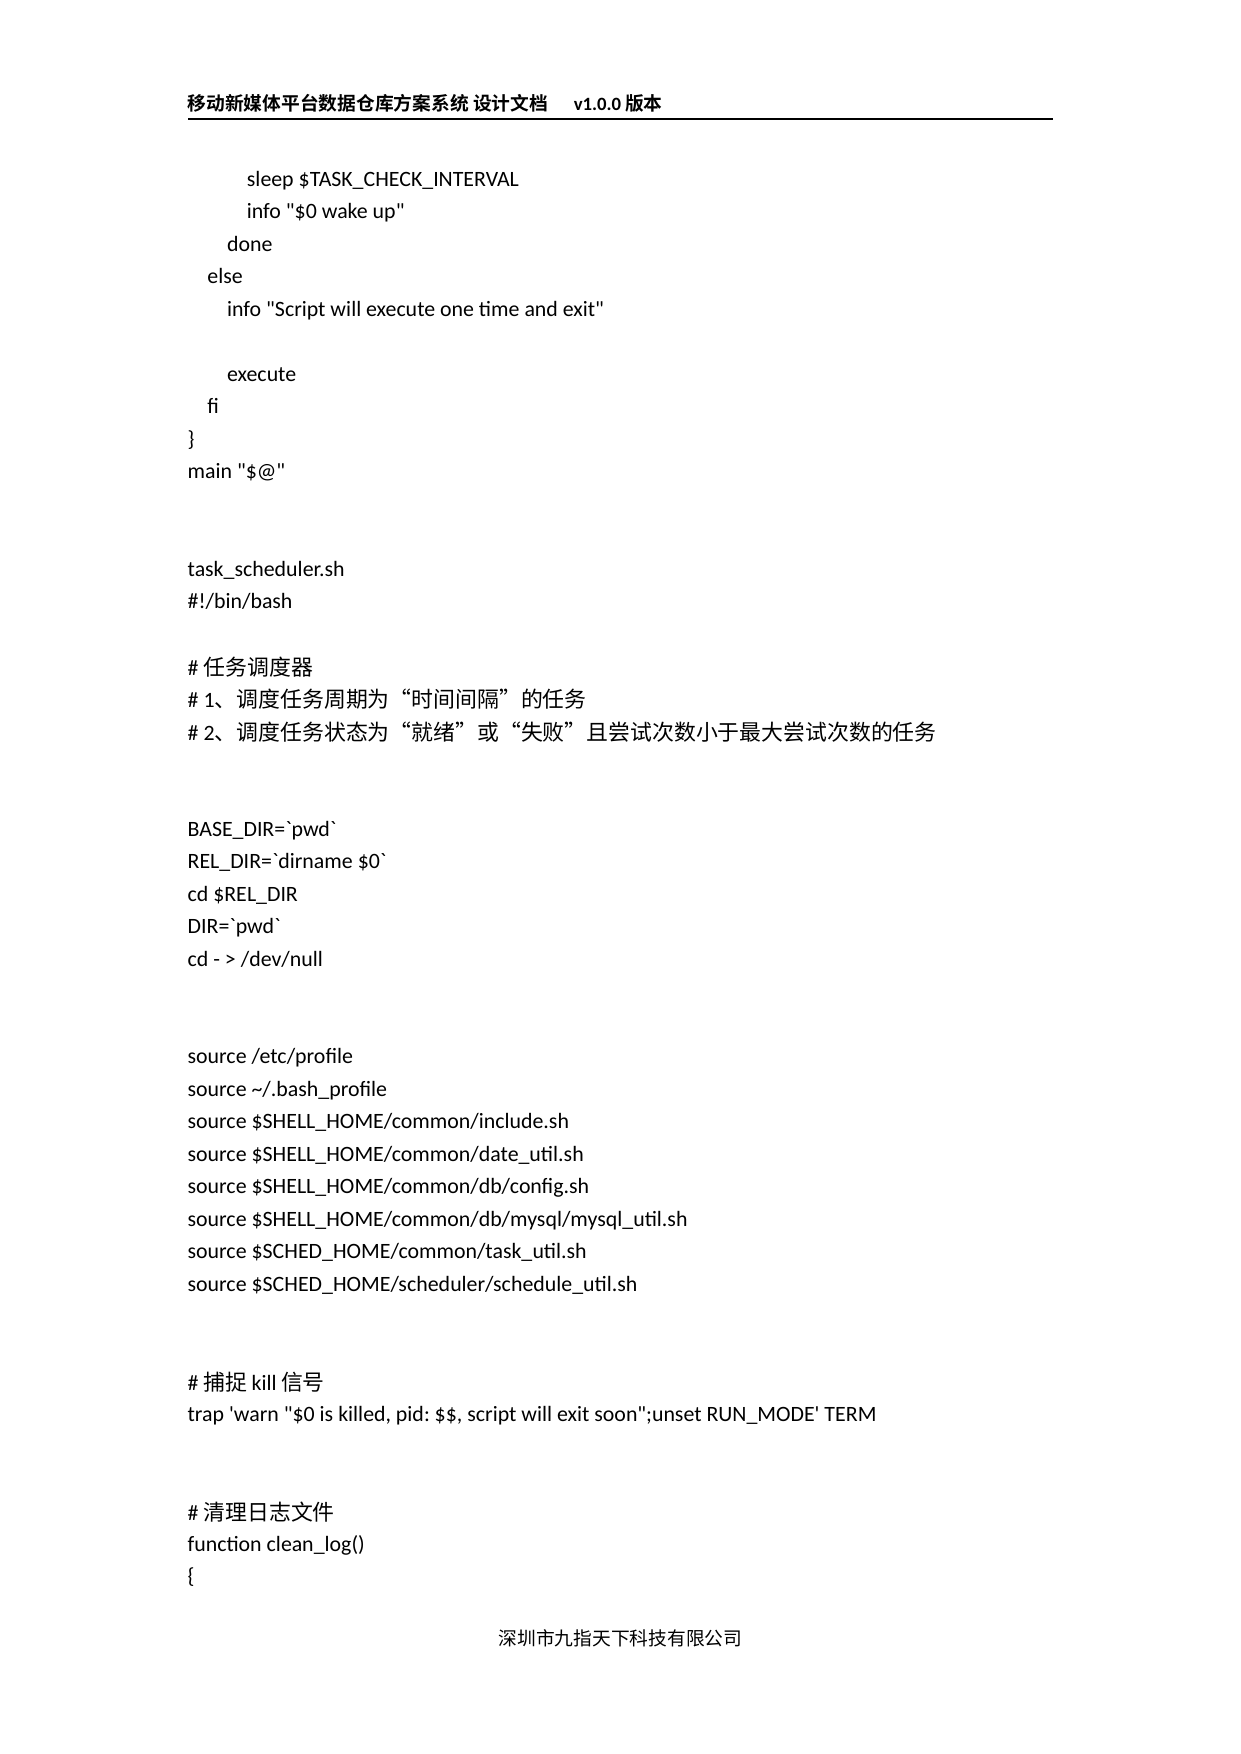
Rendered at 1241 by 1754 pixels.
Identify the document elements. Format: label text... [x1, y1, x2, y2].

text source $SCHED_HOME/scheduler/schedule_util.sh [187, 1267, 1053, 1299]
text source $SHELL_HOME/common/include.sh [187, 1104, 1053, 1137]
text cd $REL_DIR [187, 877, 1053, 909]
text cd - > /dev/null [187, 942, 1053, 974]
text # 1、调度任务周期为“时间间隔”的任务 [187, 682, 1053, 714]
text info "Script will execute one time and exit" [187, 292, 1053, 324]
text { [187, 1559, 1053, 1592]
text source $SHELL_HOME/common/db/mysql/mysql_util.sh [187, 1202, 1053, 1234]
text # 2、调度任务状态为“就绪”或“失败”且尝试次数小于最大尝试次数的任务 [187, 714, 1053, 747]
text #!/bin/bash [187, 584, 1053, 617]
text source /etc/profile [187, 1039, 1053, 1072]
text info "$0 wake up" [187, 194, 1053, 227]
text trap 'warn "$0 is killed, pid: $$, script will exit soon";unset RUN_MODE' TERM [187, 1397, 1053, 1429]
text # 捕捉kill信号 [187, 1364, 1053, 1397]
text source $SHELL_HOME/common/date_util.sh [187, 1137, 1053, 1169]
text function clean_log() [187, 1527, 1053, 1559]
text # 清理日志文件 [187, 1494, 1053, 1527]
text fi [187, 389, 1053, 422]
text sleep $TASK_CHECK_INTERVAL [187, 162, 1053, 194]
text task_scheduler.sh [187, 552, 1053, 584]
text BASE_DIR=`pwd` [187, 812, 1053, 844]
text DIR=`pwd` [187, 909, 1053, 942]
text execute [187, 357, 1053, 389]
text source $SCHED_HOME/common/task_util.sh [187, 1234, 1053, 1267]
text REL_DIR=`dirname $0` [187, 844, 1053, 877]
text source $SHELL_HOME/common/db/config.sh [187, 1169, 1053, 1202]
text done [187, 227, 1053, 259]
text # 任务调度器 [187, 649, 1053, 682]
text main "$@" [187, 454, 1053, 487]
text else [187, 259, 1053, 292]
text } [187, 422, 1053, 454]
text source ~/.bash_profile [187, 1072, 1053, 1104]
